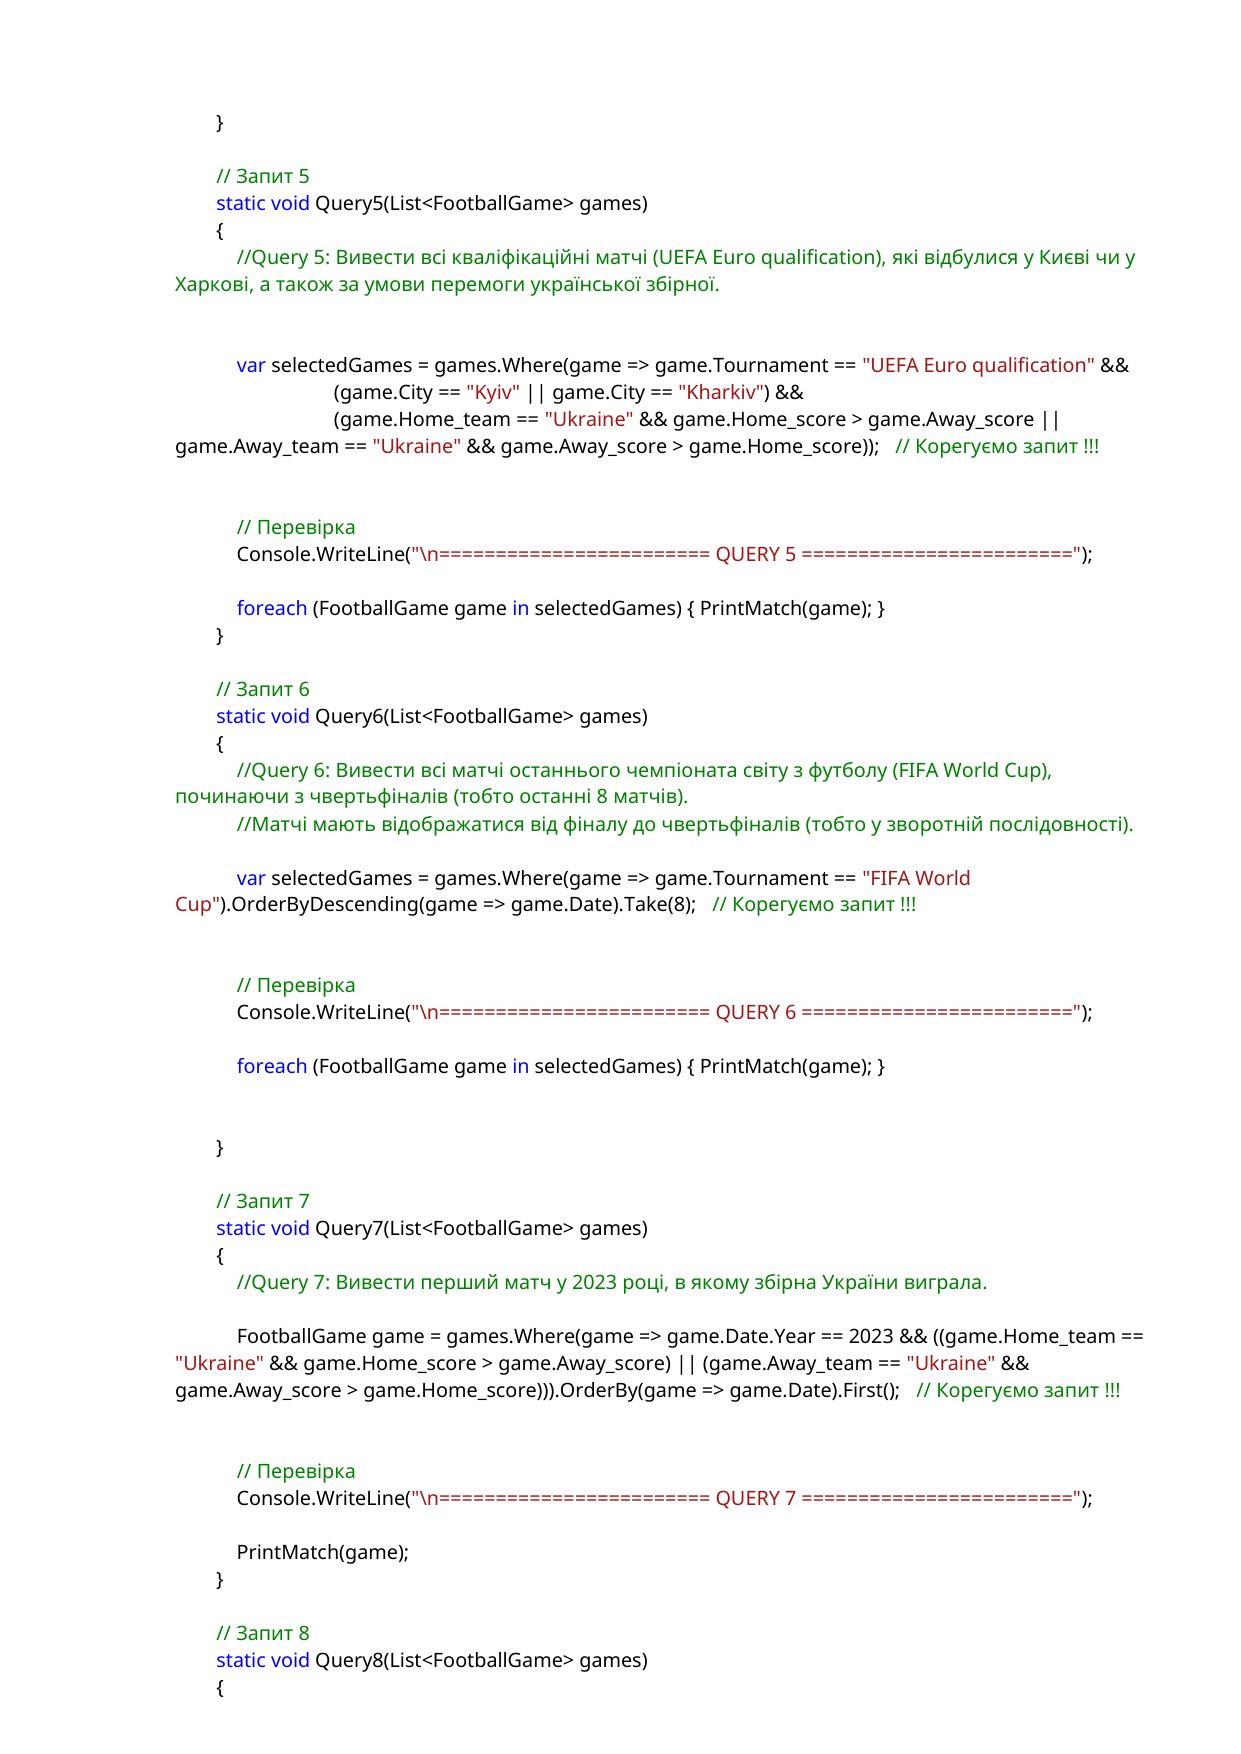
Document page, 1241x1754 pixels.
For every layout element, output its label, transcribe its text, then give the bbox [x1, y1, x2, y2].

text //Матчі мають відображатися від фіналу до чвертьфіналів (тобто у зворотній послідовності). [175, 810, 1155, 837]
text { [175, 1241, 1155, 1268]
text static void Query5(List<FootballGame> games) [175, 189, 1155, 216]
text //Query 5: Вивести всі кваліфікаційні матчі (UEFA Euro qualification), які відбулися у Києві чи у Харкові, а також за умови перемоги української збірної. [175, 243, 1155, 297]
text static void Query6(List<FootballGame> games) [175, 702, 1155, 729]
text Console.WriteLine("\n======================== QUERY 5 ========================"); [175, 540, 1155, 567]
text Console.WriteLine("\n======================== QUERY 6 ========================"); [175, 999, 1155, 1026]
text Console.WriteLine("\n======================== QUERY 7 ========================"); [175, 1484, 1155, 1511]
text // Запит 7 [175, 1187, 1155, 1214]
text // Перевірка [175, 972, 1155, 999]
text (game.Home_team == "Ukraine" && game.Home_score > game.Away_score || game.Away_team == "Ukraine" && game.Away_score > game.Home_score)); // Корегуємо запит !!! [175, 405, 1155, 459]
text // Запит 8 [175, 1619, 1155, 1646]
text { [175, 1673, 1155, 1700]
text // Запит 5 [175, 162, 1155, 189]
text } [175, 1133, 1155, 1161]
text // Перевірка [175, 513, 1155, 540]
text static void Query7(List<FootballGame> games) [175, 1214, 1155, 1241]
text { [175, 216, 1155, 243]
text // Перевірка [175, 1457, 1155, 1484]
text } [175, 108, 1155, 135]
text PrintMatch(game); [175, 1538, 1155, 1565]
text } [175, 621, 1155, 648]
text (game.City == "Kyiv" || game.City == "Kharkiv") && [175, 378, 1155, 405]
text static void Query8(List<FootballGame> games) [175, 1646, 1155, 1673]
text { [175, 729, 1155, 756]
text //Query 6: Вивести всі матчі останнього чемпіоната світу з футболу (FIFA World Cup), починаючи з чвертьфіналів (тобто останні 8 матчів). [175, 756, 1155, 810]
text // Запит 6 [175, 675, 1155, 702]
text var selectedGames = games.Where(game => game.Tournament == "FIFA World Cup").OrderByDescending(game => game.Date).Take(8); // Корегуємо запит !!! [175, 864, 1155, 918]
text FootballGame game = games.Where(game => game.Date.Year == 2023 && ((game.Home_team == "Ukraine" && game.Home_score > game.Away_score) || (game.Away_team == "Ukraine" && game.Away_score > game.Home_score))).OrderBy(game => game.Date).First(); // Корегуємо запит !!! [175, 1322, 1155, 1403]
text foreach (FootballGame game in selectedGames) { PrintMatch(game); } [175, 1053, 1155, 1079]
text //Query 7: Вивести перший матч у 2023 році, в якому збірна України виграла. [175, 1268, 1155, 1295]
text } [175, 1565, 1155, 1592]
text foreach (FootballGame game in selectedGames) { PrintMatch(game); } [175, 594, 1155, 621]
text var selectedGames = games.Where(game => game.Tournament == "UEFA Euro qualification" && [175, 351, 1155, 378]
